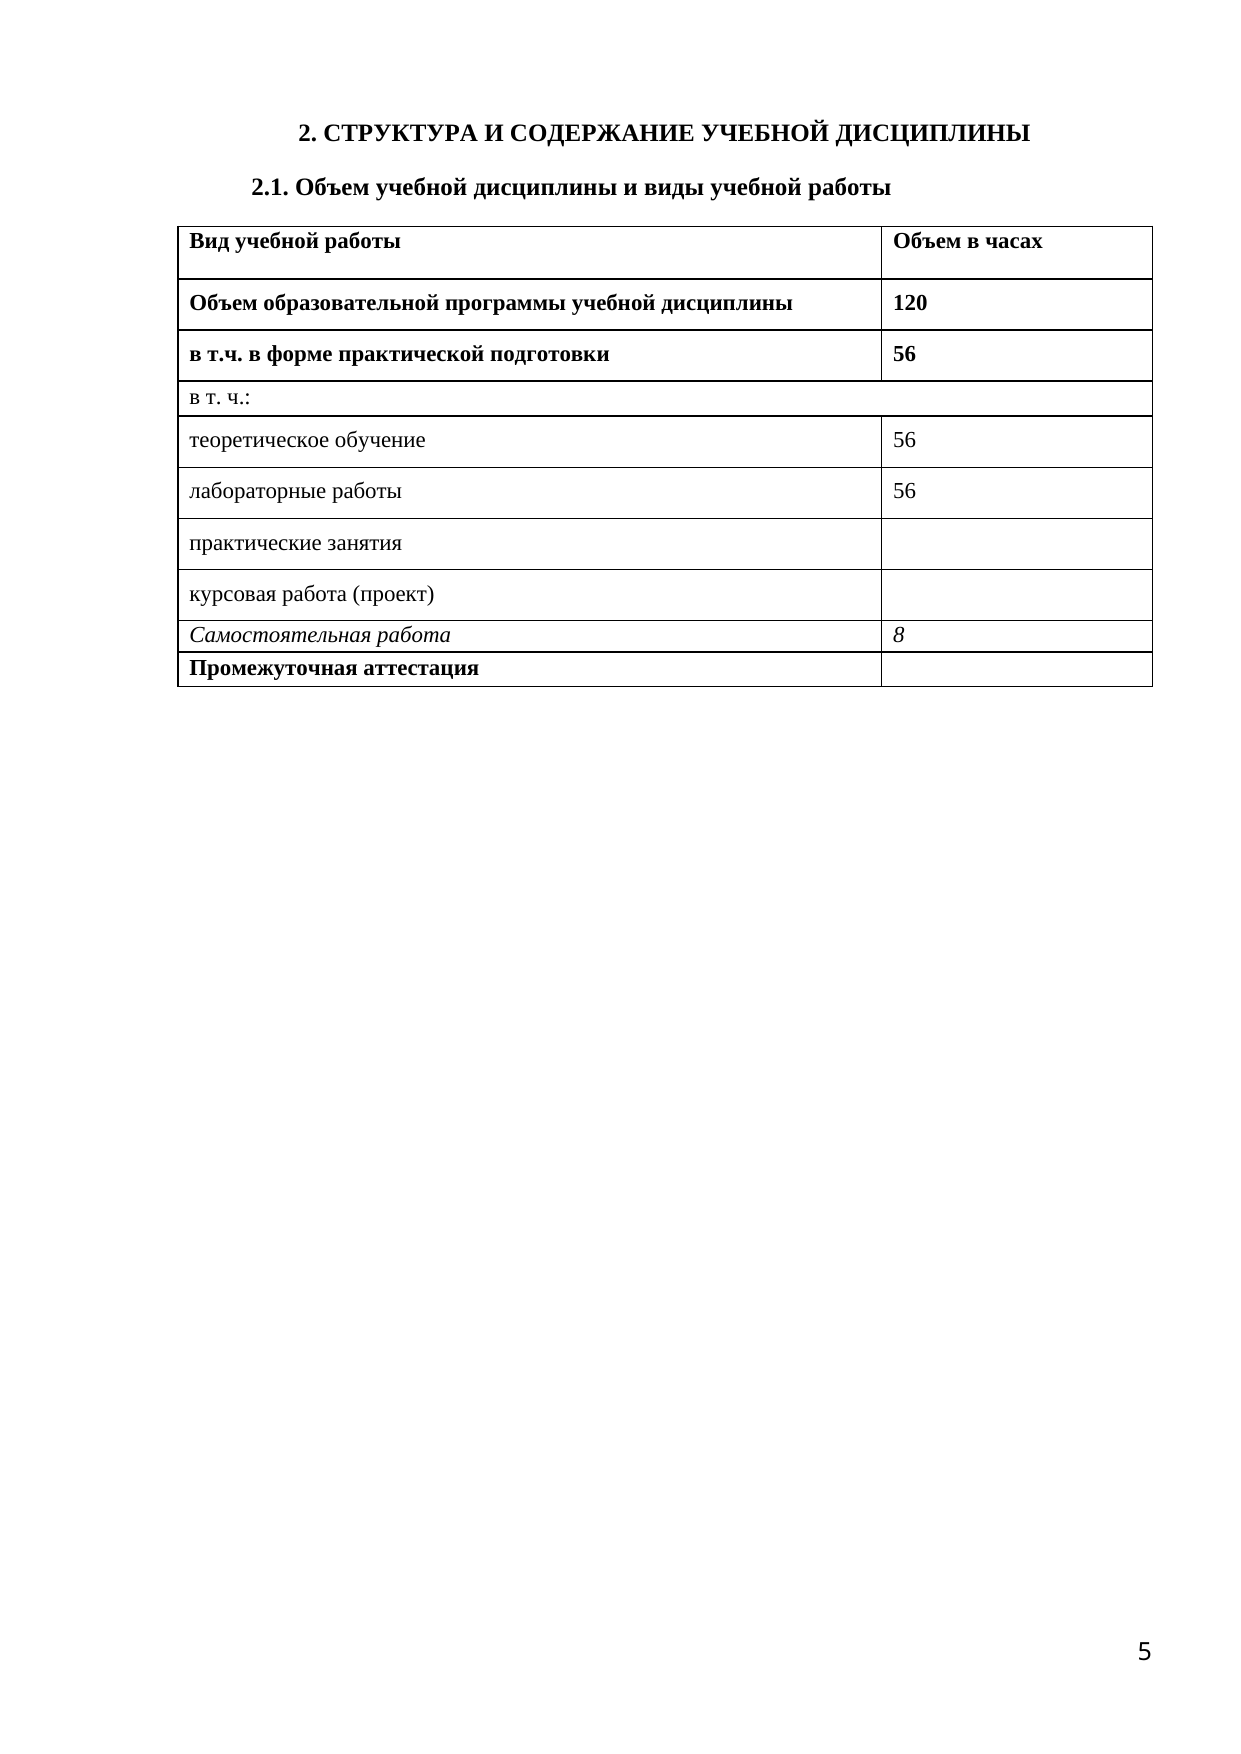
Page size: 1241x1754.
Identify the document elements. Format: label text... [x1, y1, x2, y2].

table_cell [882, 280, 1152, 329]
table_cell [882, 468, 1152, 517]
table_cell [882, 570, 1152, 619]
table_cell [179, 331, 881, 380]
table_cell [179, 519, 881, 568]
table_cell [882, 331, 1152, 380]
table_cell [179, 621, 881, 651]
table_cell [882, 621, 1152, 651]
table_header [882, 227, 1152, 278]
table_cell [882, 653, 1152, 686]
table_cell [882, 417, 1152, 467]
text 2.1. Объем учебной дисциплины и виды учебной работы [177, 172, 1152, 201]
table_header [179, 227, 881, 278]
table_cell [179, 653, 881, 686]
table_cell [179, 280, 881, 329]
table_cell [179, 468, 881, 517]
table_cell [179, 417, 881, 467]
text 2. СТРУКТУРА И СОДЕРЖАНИЕ УЧЕБНОЙ ДИСЦИПЛИНЫ [177, 118, 1152, 147]
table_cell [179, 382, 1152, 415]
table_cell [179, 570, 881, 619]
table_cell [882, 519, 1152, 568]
